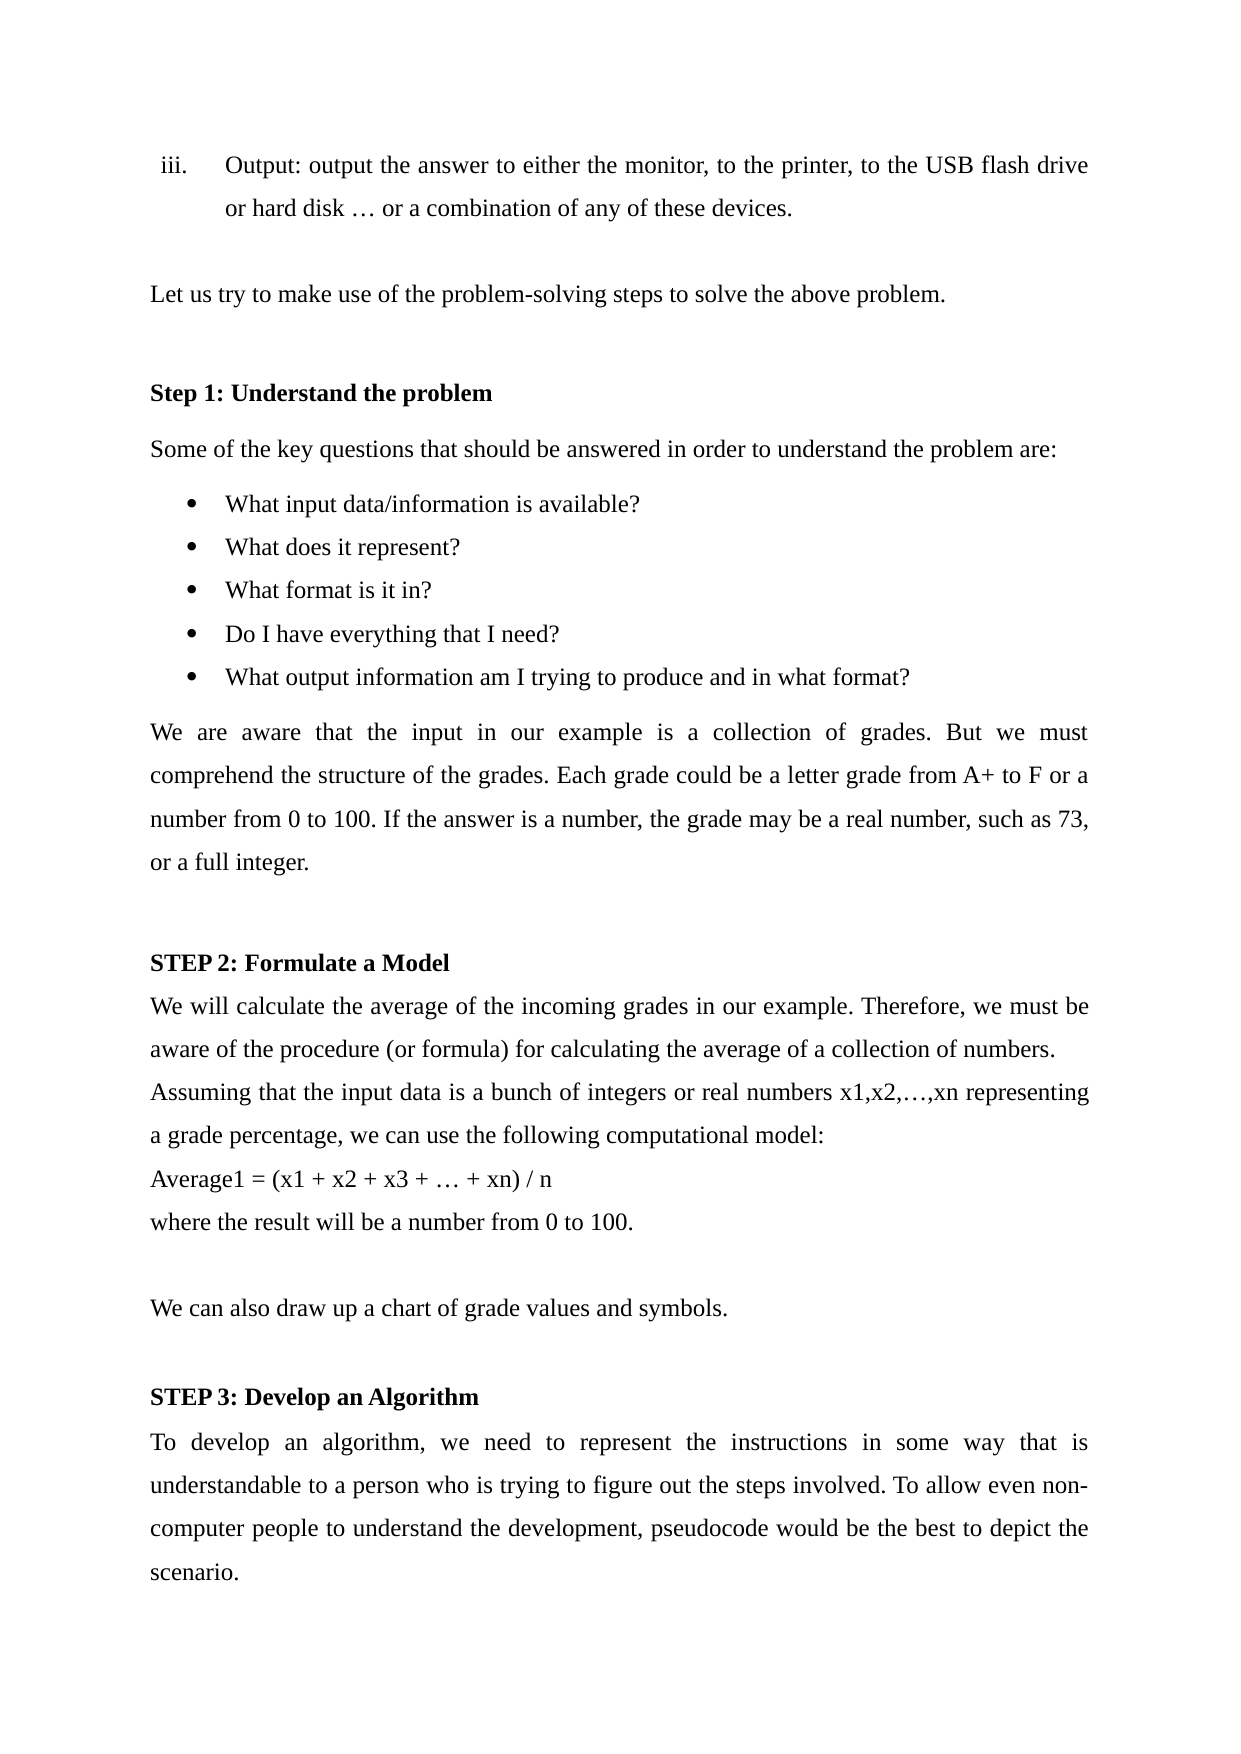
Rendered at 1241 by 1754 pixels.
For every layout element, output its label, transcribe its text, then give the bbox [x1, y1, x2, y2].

text Let us try to make use of the problem-solving steps to solve the above problem. [150, 279, 1090, 308]
text Step 1: Understand the problem [150, 378, 1090, 407]
list What output information am I trying to produce and in what format? [187, 662, 1090, 691]
text Assuming that the input data is a bunch of integers or real numbers x1,x2,…,xn representing a grade percentage, we can use the following computational model: [150, 1077, 1090, 1149]
text We can also draw up a chart of grade values and symbols. [150, 1293, 1090, 1322]
text STEP 3: Develop an Algorithm [150, 1382, 1090, 1410]
text Average1 = (x1 + x2 + x3 + … + xn) / n [150, 1164, 1090, 1192]
list What format is it in? [187, 576, 1090, 604]
list What input data/information is available? [187, 489, 1090, 518]
text We are aware that the input in our example is a collection of grades. But we must comprehend the structure of the grades. Each grade could be a letter grade from A+ to F or a number from 0 to 100. If the answer is a number, the grade may be a real number, such as 73, or a full integer. [150, 717, 1090, 876]
text We will calculate the average of the incoming grades in our example. Therefore, we must be aware of the procedure (or formula) for calculating the average of a collection of numbers. [150, 991, 1090, 1063]
text To develop an algorithm, we need to represent the instructions in some way that is understandable to a person who is trying to figure out the steps involved. To allow even non-computer people to understand the development, pseudocode would be the best to depict the scenario. [150, 1427, 1090, 1585]
text Some of the key questions that should be answered in order to understand the problem are: [150, 434, 1090, 462]
list What does it represent? [187, 532, 1090, 561]
list Do I have everything that I need? [187, 619, 1090, 647]
text STEP 2: Formulate a Model [150, 948, 1090, 977]
text where the result will be a number from 0 to 100. [150, 1207, 1090, 1236]
list Output: output the answer to either the monitor, to the printer, to the USB flash drive or hard disk … or a combination of any of these devices. [187, 150, 1090, 222]
